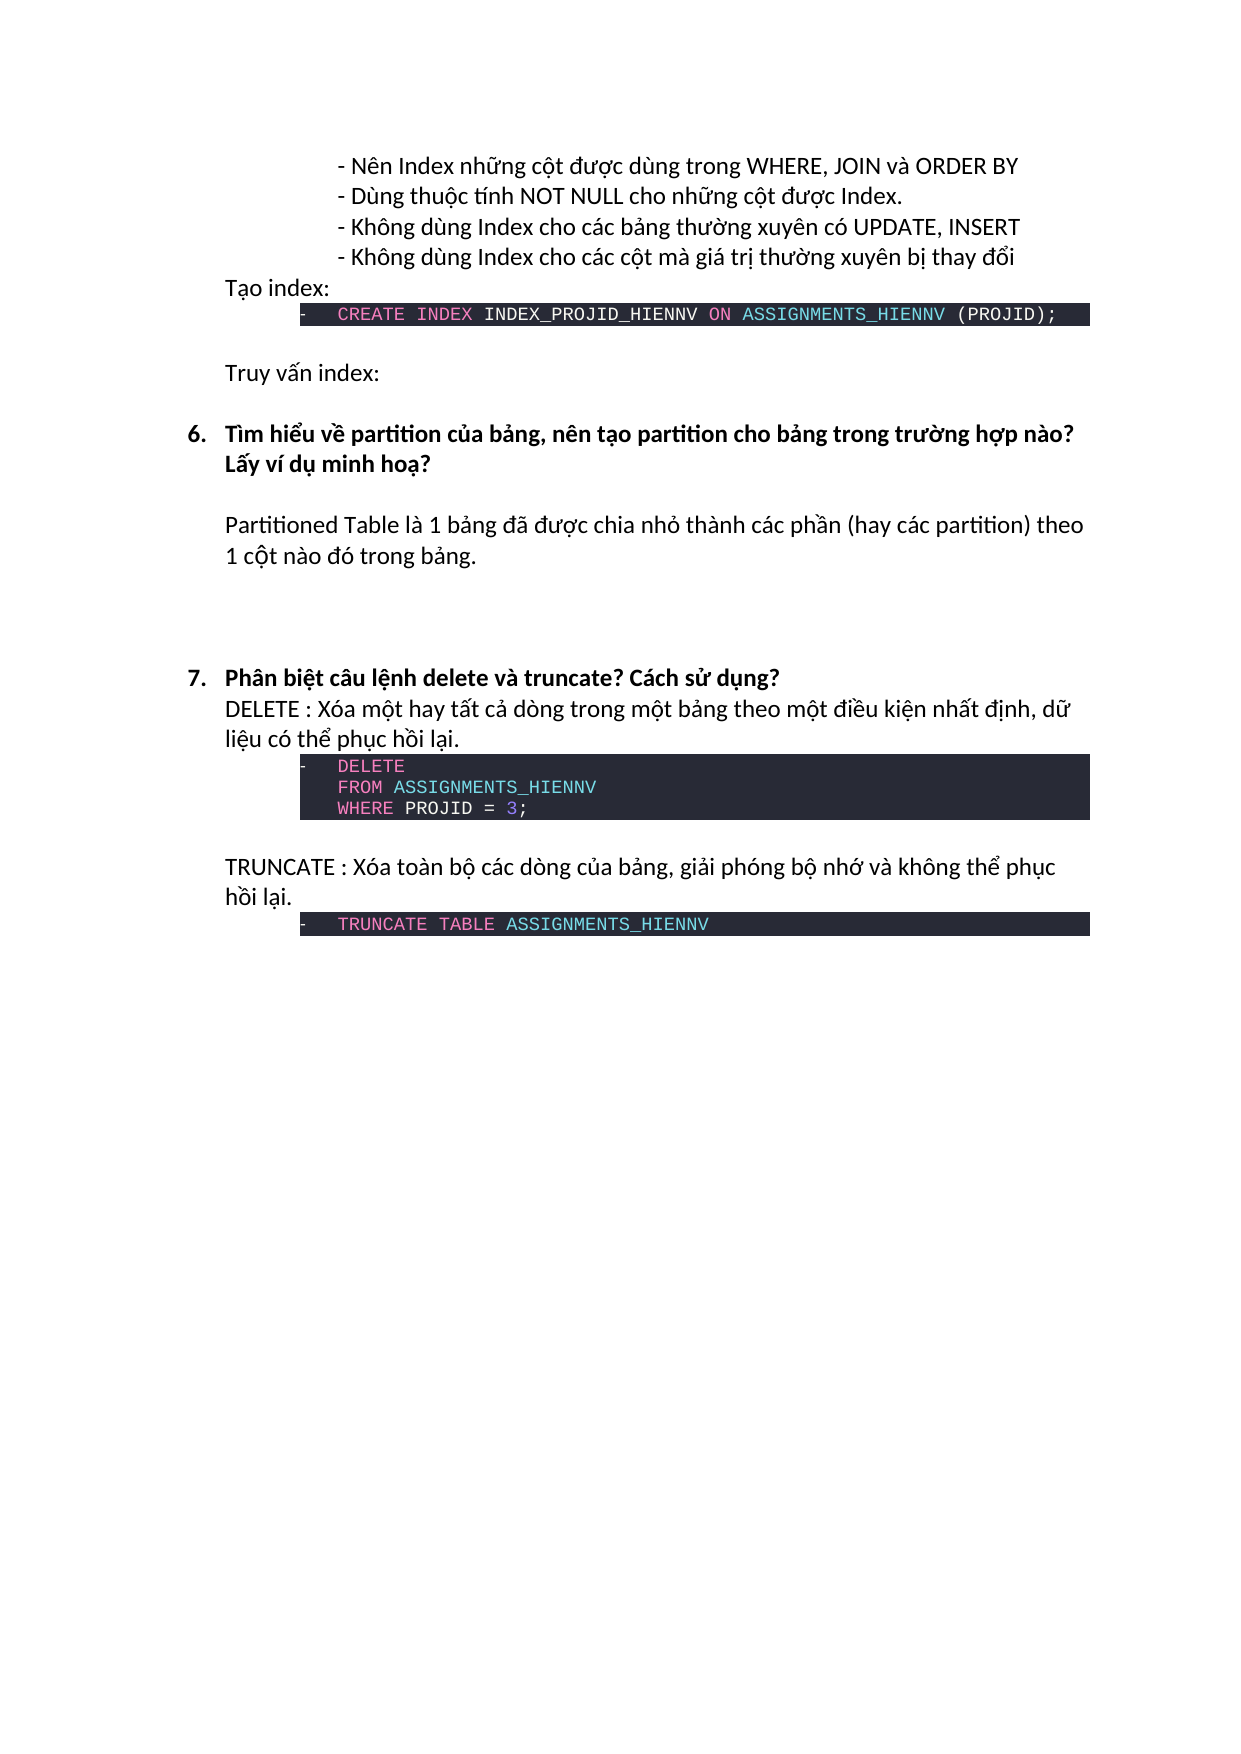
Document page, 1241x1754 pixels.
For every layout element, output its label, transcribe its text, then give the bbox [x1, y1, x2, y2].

list Phân biệt câu lệnh delete và truncate? Cách sử dụng? [187, 662, 1090, 693]
list DELETE : Xóa một hay tất cả dòng trong một bảng theo một điều kiện nhất định, dữ liệu có thể phục hồi lại. [225, 693, 1090, 754]
list Partitioned Table là 1 bảng đã được chia nhỏ thành các phần (hay các partition) theo 1 cột nào đó trong bảng. [225, 509, 1090, 571]
list - Không dùng Index cho các bảng thường xuyên có UPDATE, INSERT [337, 211, 1090, 242]
list - Nên Index những cột được dùng trong WHERE, JOIN và ORDER BY [337, 150, 1090, 181]
list TRUNCATE : Xóa toàn bộ các dòng của bảng, giải phóng bộ nhớ và không thể phục hồi lại. [225, 851, 1090, 912]
list Tìm hiểu về partition của bảng, nên tạo partition cho bảng trong trường hợp nào? Lấy ví dụ minh hoạ? [187, 418, 1090, 479]
list - Không dùng Index cho các cột mà giá trị thường xuyên bị thay đổi [337, 242, 1090, 272]
list - Dùng thuộc tính NOT NULL cho những cột được Index. [337, 181, 1090, 211]
list TRUNCATE TABLE ASSIGNMENTS_HIENNV [300, 912, 1090, 936]
list DELETE FROM ASSIGNMENTS_HIENNV WHERE PROJID = 3; [300, 754, 1090, 820]
list CREATE INDEX INDEX_PROJID_HIENNV ON ASSIGNMENTS_HIENNV (PROJID); [300, 303, 1090, 326]
list Truy vấn index: [225, 357, 1090, 387]
list Tạo index: [225, 272, 1090, 303]
